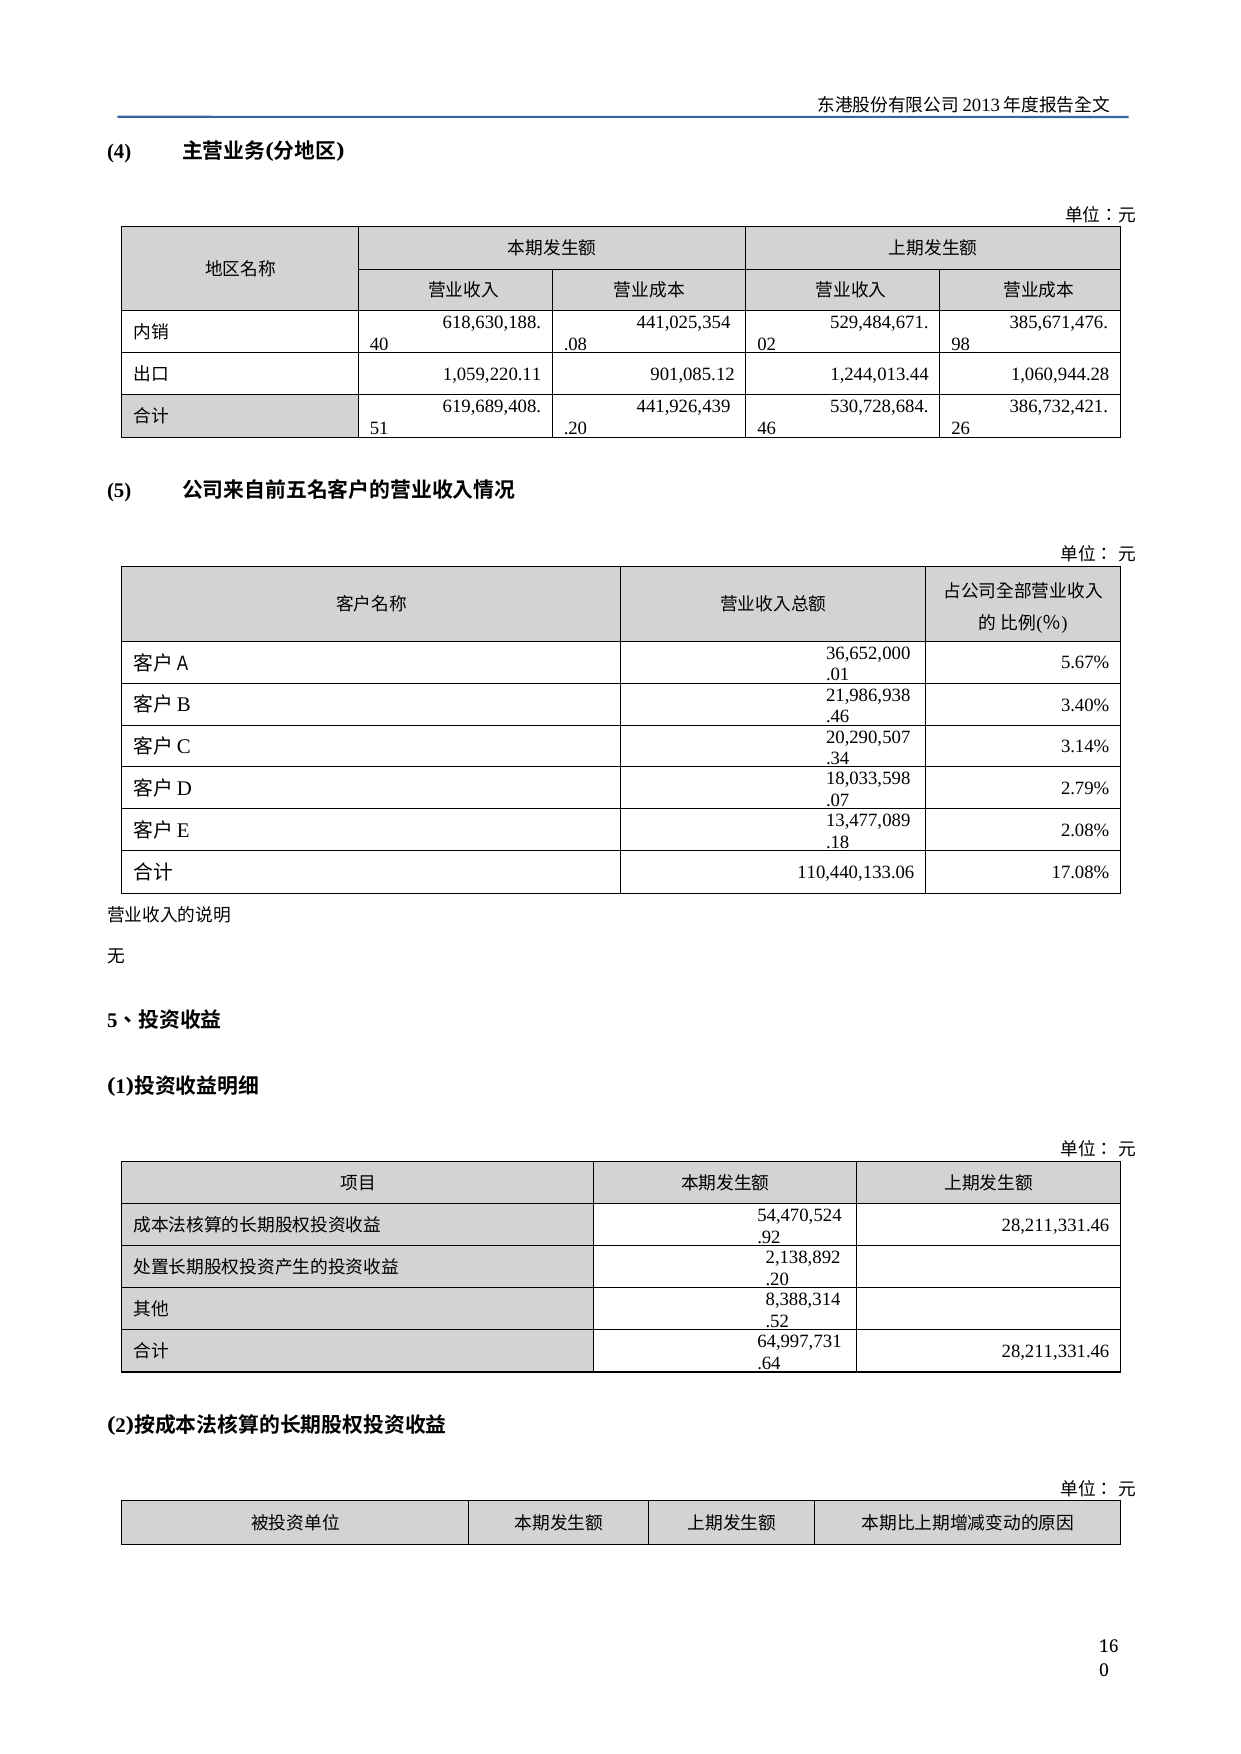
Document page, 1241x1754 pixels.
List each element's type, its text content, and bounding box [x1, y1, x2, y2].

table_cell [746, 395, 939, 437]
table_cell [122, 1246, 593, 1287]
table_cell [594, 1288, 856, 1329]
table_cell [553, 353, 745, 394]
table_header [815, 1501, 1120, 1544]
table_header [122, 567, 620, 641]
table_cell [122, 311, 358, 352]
text 营业收入的说明 [107, 902, 1135, 927]
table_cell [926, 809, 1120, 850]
text (1)投资收益明细 [107, 1071, 1135, 1099]
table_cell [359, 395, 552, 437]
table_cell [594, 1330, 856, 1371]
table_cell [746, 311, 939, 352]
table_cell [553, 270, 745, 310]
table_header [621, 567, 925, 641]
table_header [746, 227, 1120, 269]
text (2)按成本法核算的长期股权投资收益 [107, 1410, 1135, 1438]
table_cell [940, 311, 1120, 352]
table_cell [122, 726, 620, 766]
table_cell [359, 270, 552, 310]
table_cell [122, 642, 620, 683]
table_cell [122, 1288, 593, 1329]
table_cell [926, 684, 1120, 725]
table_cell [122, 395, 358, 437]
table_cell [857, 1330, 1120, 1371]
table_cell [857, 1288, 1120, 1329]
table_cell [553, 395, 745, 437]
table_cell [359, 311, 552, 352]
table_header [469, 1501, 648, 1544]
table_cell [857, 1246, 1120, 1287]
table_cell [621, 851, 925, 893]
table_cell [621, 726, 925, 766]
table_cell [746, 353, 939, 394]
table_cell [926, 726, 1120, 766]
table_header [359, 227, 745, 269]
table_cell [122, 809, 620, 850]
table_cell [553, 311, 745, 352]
text 5、投资收益 [107, 1005, 1135, 1033]
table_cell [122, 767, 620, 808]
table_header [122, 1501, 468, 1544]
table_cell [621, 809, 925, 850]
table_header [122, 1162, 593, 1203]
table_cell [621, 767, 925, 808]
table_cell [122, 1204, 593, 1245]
text 无 [107, 943, 1135, 967]
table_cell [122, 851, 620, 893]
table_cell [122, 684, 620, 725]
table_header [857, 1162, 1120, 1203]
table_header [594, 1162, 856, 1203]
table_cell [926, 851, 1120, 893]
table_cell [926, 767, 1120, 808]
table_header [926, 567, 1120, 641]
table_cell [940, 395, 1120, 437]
list 公司来自前五名客户的营业收入情况 [107, 476, 1135, 504]
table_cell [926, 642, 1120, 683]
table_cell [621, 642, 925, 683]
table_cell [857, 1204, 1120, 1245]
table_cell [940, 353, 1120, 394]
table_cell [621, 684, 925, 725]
text 单位： 元 [107, 1476, 1135, 1500]
text 单位： 元 [107, 542, 1135, 566]
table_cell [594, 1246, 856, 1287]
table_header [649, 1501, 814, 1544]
text 单位：元 [107, 202, 1135, 226]
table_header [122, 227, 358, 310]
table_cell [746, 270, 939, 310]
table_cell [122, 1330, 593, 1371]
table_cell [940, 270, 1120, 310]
text 单位： 元 [107, 1137, 1135, 1161]
list 主营业务(分地区) [107, 136, 1135, 164]
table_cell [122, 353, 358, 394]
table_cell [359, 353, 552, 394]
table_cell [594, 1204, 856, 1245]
